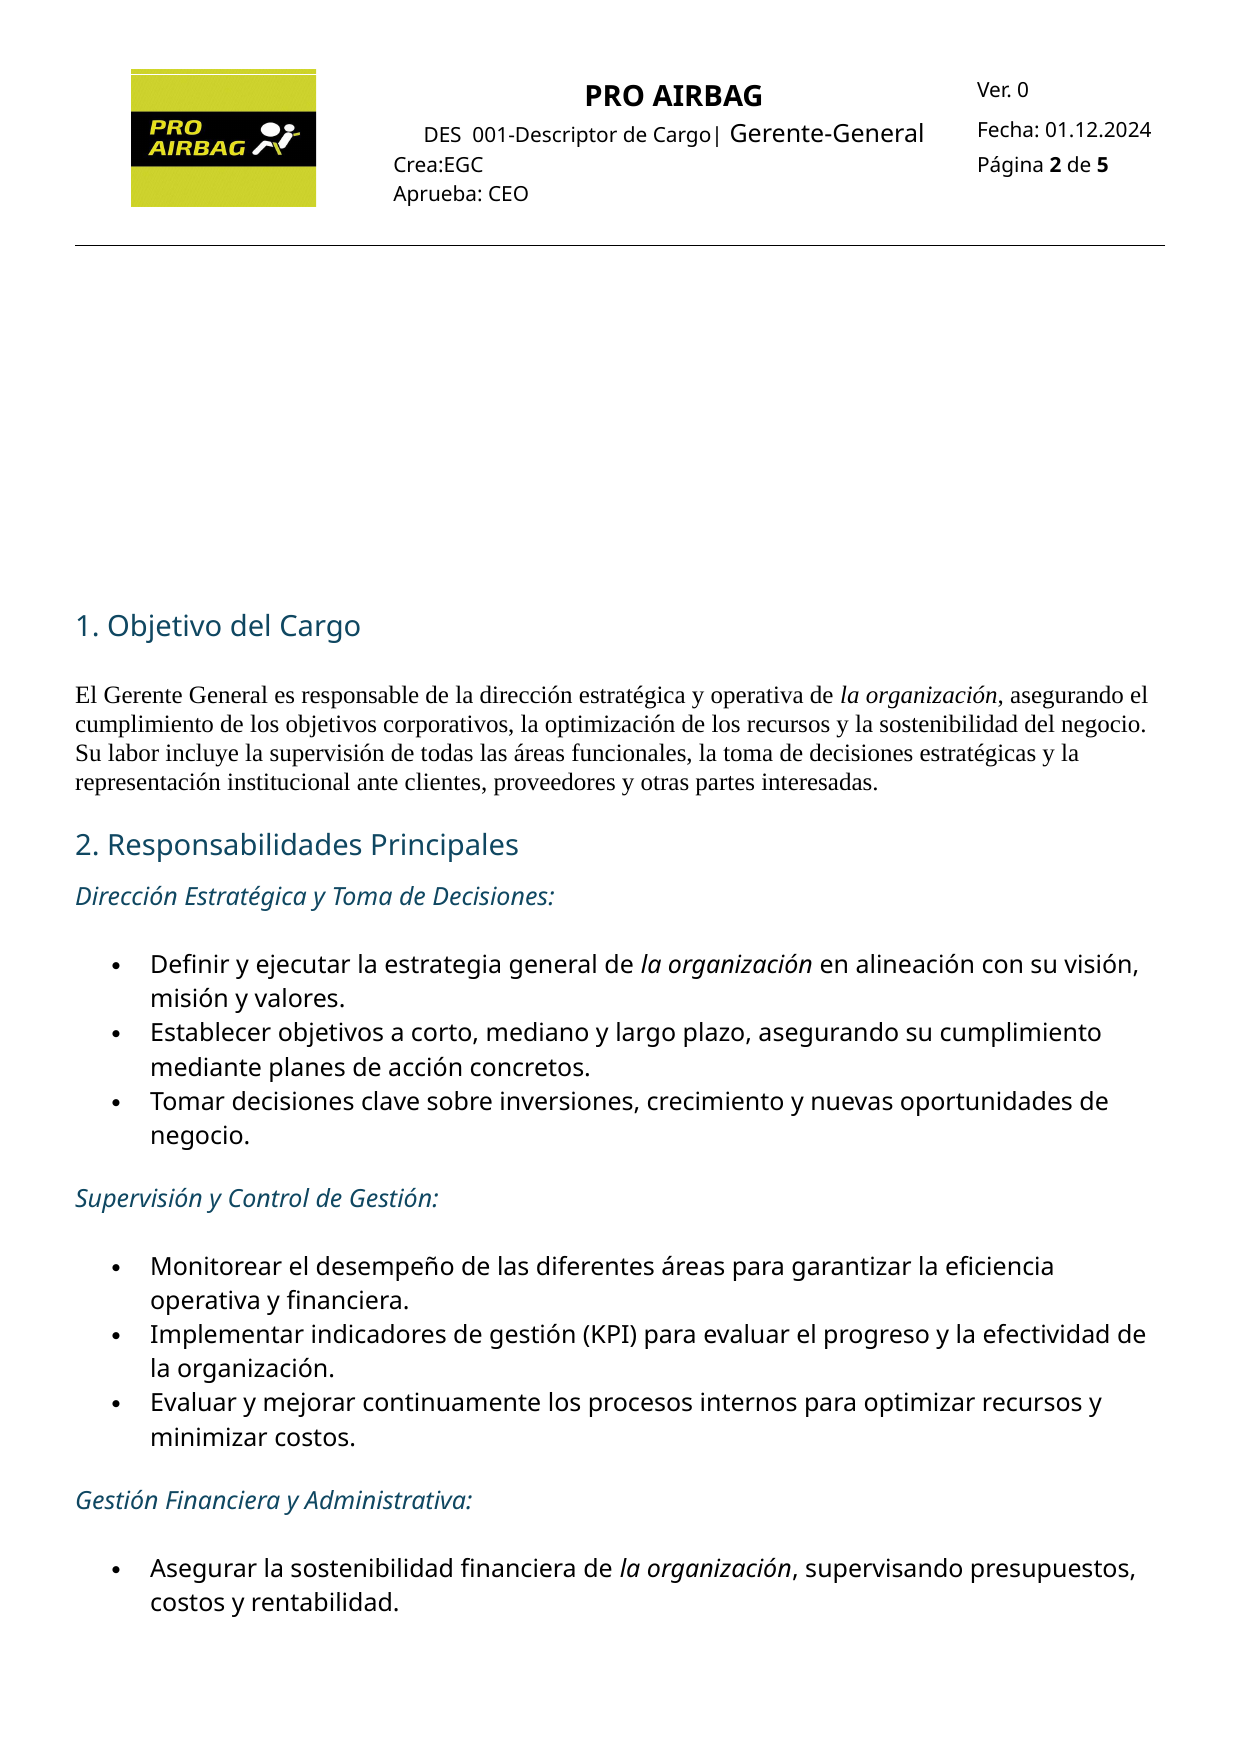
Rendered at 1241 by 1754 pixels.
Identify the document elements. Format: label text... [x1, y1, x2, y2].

subtitle Dirección Estratégica y Toma de Decisiones: [75, 879, 1165, 913]
list Tomar decisiones clave sobre inversiones, crecimiento y nuevas oportunidades de negocio. [112, 1083, 1165, 1151]
picture [131, 75, 317, 207]
subtitle 2. Responsabilidades Principales [75, 825, 1165, 864]
subtitle Supervisión y Control de Gestión: [75, 1181, 1165, 1214]
list Definir y ejecutar la estrategia general de la organización en alineación con su visión, misión y valores. [112, 947, 1165, 1015]
text El Gerente General es responsable de la dirección estratégica y operativa de la organización, asegurando el cumplimiento de los objetivos corporativos, la optimización de los recursos y la sostenibilidad del negocio. Su labor incluye la supervisión de todas las áreas funcionales, la toma de decisiones estratégicas y la representación institucional ante clientes, proveedores y otras partes interesadas. [75, 681, 1165, 796]
list Implementar indicadores de gestión (KPI) para evaluar el progreso y la efectividad de la organización. [112, 1317, 1165, 1385]
list Monitorear el desempeño de las diferentes áreas para garantizar la eficiencia operativa y financiera. [112, 1249, 1165, 1317]
picture [131, 69, 317, 74]
subtitle Gestión Financiera y Administrativa: [75, 1482, 1165, 1516]
list Evaluar y mejorar continuamente los procesos internos para optimizar recursos y minimizar costos. [112, 1385, 1165, 1453]
subtitle 1. Objetivo del Cargo [75, 606, 1165, 645]
list Asegurar la sostenibilidad financiera de la organización, supervisando presupuestos, costos y rentabilidad. [112, 1551, 1165, 1619]
list Establecer objetivos a corto, mediano y largo plazo, asegurando su cumplimiento mediante planes de acción concretos. [112, 1015, 1165, 1083]
